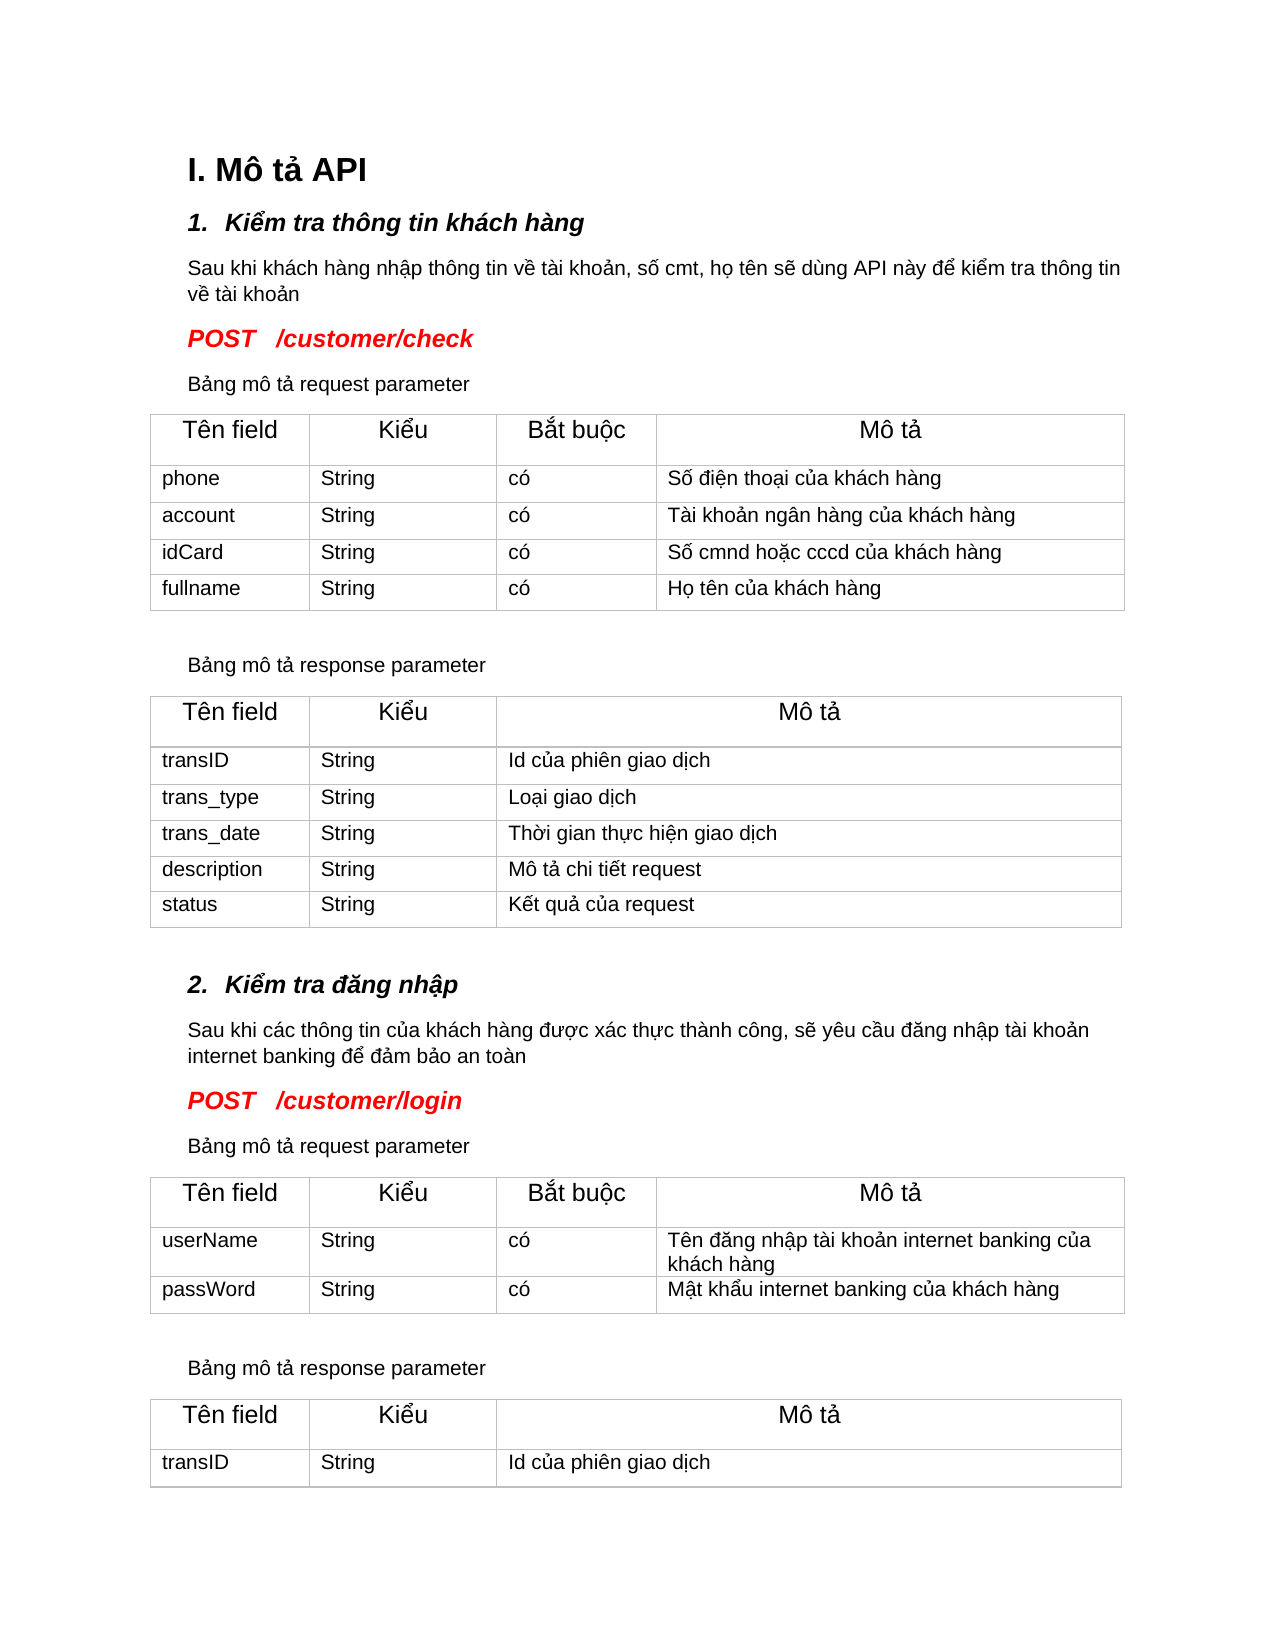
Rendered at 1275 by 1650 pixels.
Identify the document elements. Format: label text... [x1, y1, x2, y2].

table_header Bắt buộc [497, 415, 656, 465]
table_cell Loại giao dịch [497, 785, 1121, 820]
list Kiểm tra đăng nhập [187, 970, 1125, 999]
table_cell String [310, 892, 496, 927]
table_cell Id của phiên giao dịch [497, 1450, 1121, 1486]
table_cell Họ tên của khách hàng [657, 575, 1124, 610]
table_cell String [310, 1450, 496, 1486]
text Bảng mô tả response parameter [187, 653, 1125, 677]
table_cell Mô tả chi tiết request [497, 857, 1121, 891]
table_header Tên field [151, 415, 309, 465]
list Kiểm tra thông tin khách hàng [187, 208, 1125, 237]
text Bảng mô tả request parameter [187, 1134, 1125, 1158]
table_cell Kết quả của request [497, 892, 1121, 927]
table_cell Số cmnd hoặc cccd của khách hàng [657, 540, 1124, 574]
text Bảng mô tả response parameter [187, 1356, 1125, 1380]
table_cell transID [151, 1450, 309, 1486]
table_header Bắt buộc [497, 1178, 656, 1227]
table_cell String [310, 503, 496, 539]
table_cell String [310, 540, 496, 574]
table_cell userName [151, 1228, 309, 1276]
table_cell String [310, 821, 496, 856]
table_header Mô tả [497, 1400, 1121, 1449]
table_cell status [151, 892, 309, 927]
table_header Mô tả [657, 415, 1124, 465]
table_cell passWord [151, 1277, 309, 1312]
table_cell có [497, 540, 656, 574]
table_cell String [310, 575, 496, 610]
table_header Kiểu [310, 697, 496, 746]
table_cell String [310, 785, 496, 820]
table_cell có [497, 575, 656, 610]
table_cell transID [151, 748, 309, 784]
text Bảng mô tả request parameter [187, 372, 1125, 396]
text Sau khi các thông tin của khách hàng được xác thực thành công, sẽ yêu cầu đăng nhập tài khoản internet banking để đảm bảo an toàn [187, 1018, 1125, 1068]
table_header Mô tả [497, 697, 1121, 746]
table_header Mô tả [657, 1178, 1124, 1227]
table_cell Tài khoản ngân hàng của khách hàng [657, 503, 1124, 539]
table_cell có [497, 1277, 656, 1312]
text POST /customer/check [187, 324, 1125, 353]
table_cell Thời gian thực hiện giao dịch [497, 821, 1121, 856]
table_cell có [497, 503, 656, 539]
table_cell String [310, 1228, 496, 1276]
table_cell idCard [151, 540, 309, 574]
table_cell description [151, 857, 309, 891]
table_cell String [310, 857, 496, 891]
table_cell account [151, 503, 309, 539]
table_header Kiểu [310, 1178, 496, 1227]
table_cell có [497, 466, 656, 502]
table_cell trans_date [151, 821, 309, 856]
table_header Tên field [151, 1400, 309, 1449]
table_cell trans_type [151, 785, 309, 820]
table_cell phone [151, 466, 309, 502]
table_header Kiểu [310, 1400, 496, 1449]
table_header Tên field [151, 697, 309, 746]
table_header Tên field [151, 1178, 309, 1227]
table_cell String [310, 748, 496, 784]
table_cell có [497, 1228, 656, 1276]
table_cell Số điện thoại của khách hàng [657, 466, 1124, 502]
table_cell Tên đăng nhập tài khoản internet banking của khách hàng [657, 1228, 1124, 1276]
table_cell Mật khẩu internet banking của khách hàng [657, 1277, 1124, 1312]
text POST /customer/login [187, 1086, 1125, 1115]
text I. Mô tả API [187, 150, 1125, 188]
table_cell Id của phiên giao dịch [497, 748, 1121, 784]
table_cell fullname [151, 575, 309, 610]
text Sau khi khách hàng nhập thông tin về tài khoản, số cmt, họ tên sẽ dùng API này để kiểm tra thông tin về tài khoản [187, 256, 1125, 306]
table_cell String [310, 466, 496, 502]
table_header Kiểu [310, 415, 496, 465]
table_cell String [310, 1277, 496, 1312]
